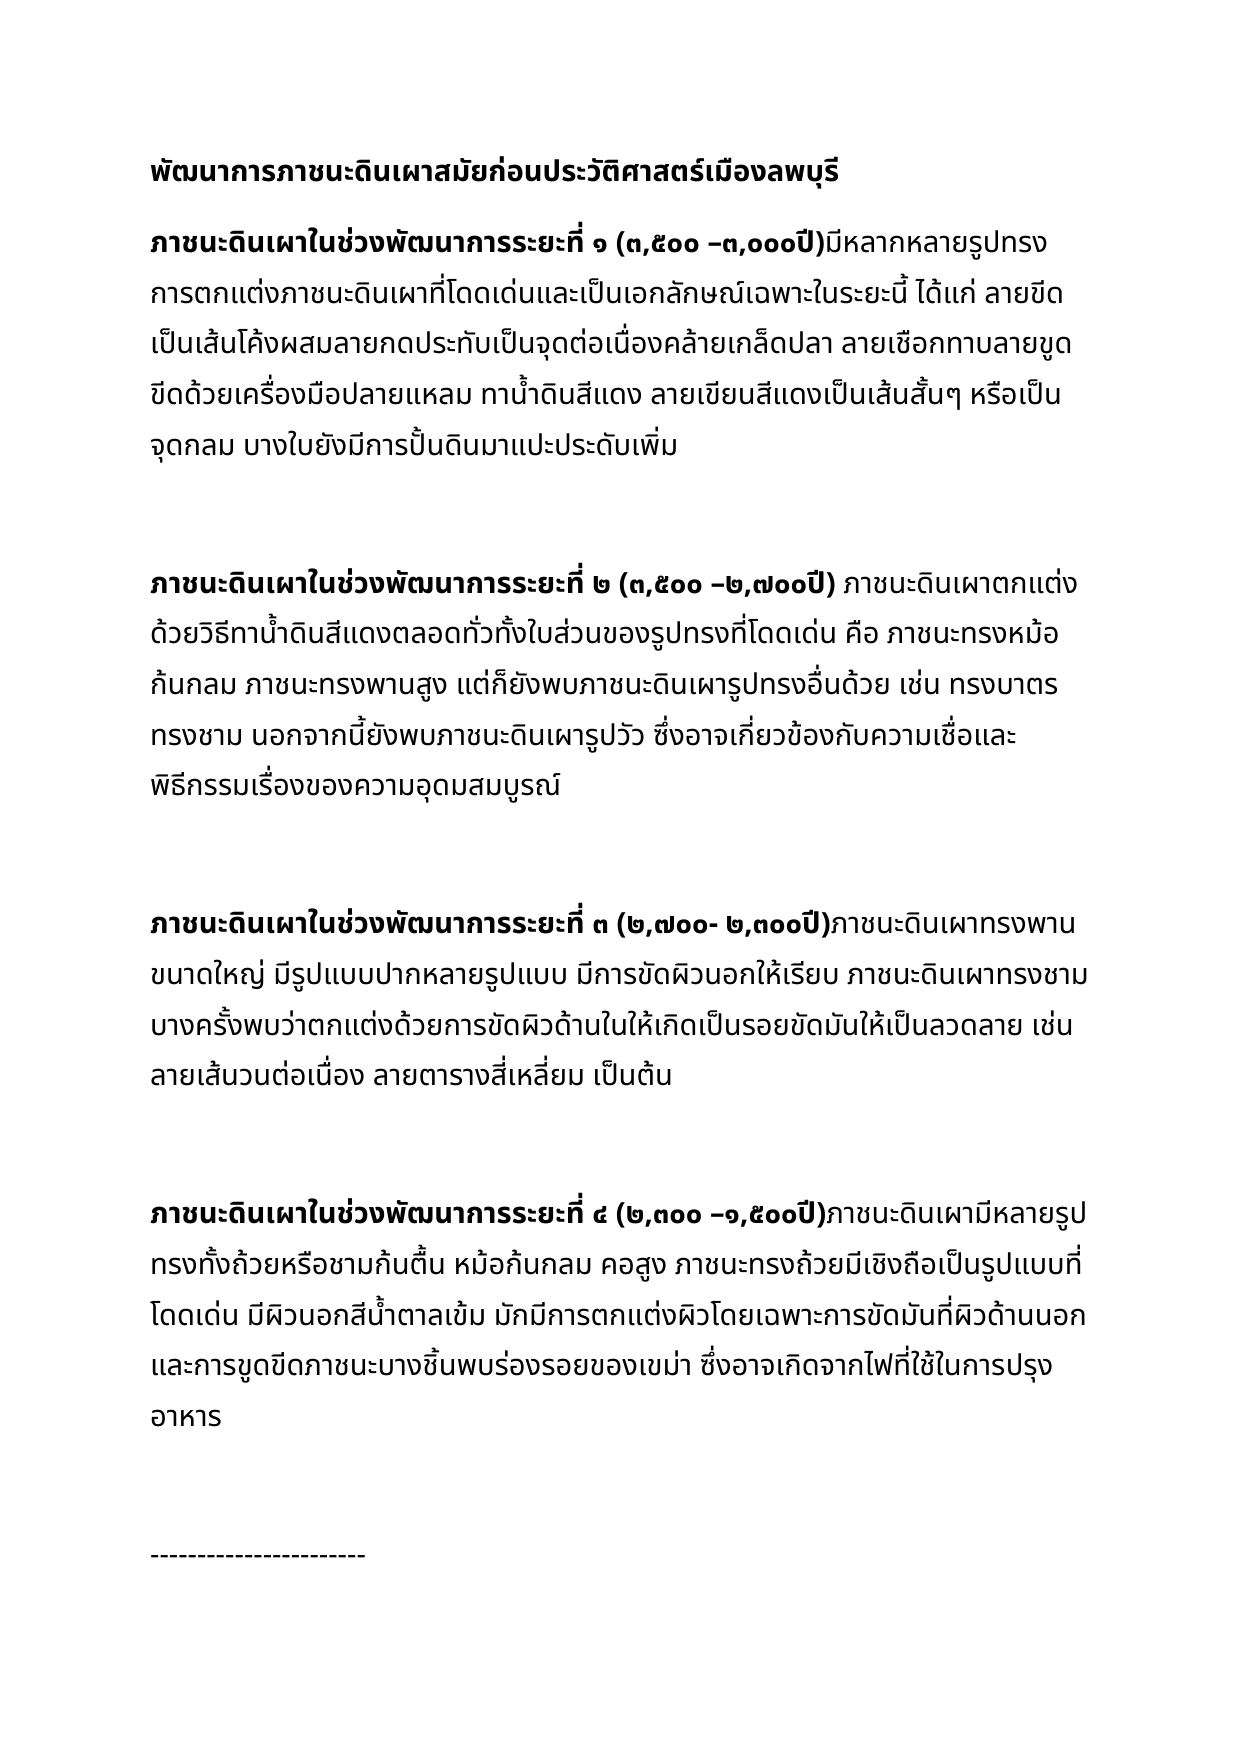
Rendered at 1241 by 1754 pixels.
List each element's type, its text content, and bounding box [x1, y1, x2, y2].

text ภาชนะดินเผาในช่วงพัฒนาการระยะที่ ๑ (๓,๕๐๐ –๓,๐๐๐ปี)มีหลากหลายรูปทรง การตกแต่งภาชนะดินเผาที่โดดเด่นและเป็นเอกลักษณ์เฉพาะในระยะนี้ ได้แก่ ลายขีดเป็นเส้นโค้งผสมลายกดประทับเป็นจุดต่อเนื่องคล้ายเกล็ดปลา ลายเชือกทาบลายขูดขีดด้วยเครื่องมือปลายแหลม ทาน้ำดินสีแดง ลายเขียนสีแดงเป็นเส้นสั้นๆ หรือเป็นจุดกลม บางใบยังมีการปั้นดินมาแปะประดับเพิ่ม [150, 221, 1090, 468]
text พัฒนาการภาชนะดินเผาสมัยก่อนประวัติศาสตร์เมืองลพบุรี [150, 150, 1090, 194]
text ภาชนะดินเผาในช่วงพัฒนาการระยะที่ ๓ (๒,๗๐๐- ๒,๓๐๐ปี)ภาชนะดินเผาทรงพานขนาดใหญ่ มีรูปแบบปากหลายรูปแบบ มีการขัดผิวนอกให้เรียบ ภาชนะดินเผาทรงชาม บางครั้งพบว่าตกแต่งด้วยการขัดผิวด้านในให้เกิดเป็นรอยขัดมันให้เป็นลวดลาย เช่น ลายเส้นวนต่อเนื่อง ลายตารางสี่เหลี่ยม เป็นต้น [150, 903, 1090, 1099]
text ภาชนะดินเผาในช่วงพัฒนาการระยะที่ ๒ (๓,๕๐๐ –๒,๗๐๐ปี) ภาชนะดินเผาตกแต่งด้วยวิธีทาน้ำดินสีแดงตลอดทั่วทั้งใบส่วนของรูปทรงที่โดดเด่น คือ ภาชนะทรงหม้อก้นกลม ภาชนะทรงพานสูง แต่ก็ยังพบภาชนะดินเผารูปทรงอื่นด้วย เช่น ทรงบาตร ทรงชาม นอกจากนี้ยังพบภาชนะดินเผารูปวัว ซึ่งอาจเกี่ยวข้องกับความเชื่อและพิธีกรรมเรื่องของความอุดมสมบูรณ์ [150, 562, 1090, 809]
text ภาชนะดินเผาในช่วงพัฒนาการระยะที่ ๔ (๒,๓๐๐ –๑,๕๐๐ปี)ภาชนะดินเผามีหลายรูปทรงทั้งถ้วยหรือชามก้นตื้น หม้อก้นกลม คอสูง ภาชนะทรงถ้วยมีเชิงถือเป็นรูปแบบที่โดดเด่น มีผิวนอกสีน้ำตาลเข้ม มักมีการตกแต่งผิวโดยเฉพาะการขัดมันที่ผิวด้านนอกและการขูดขีดภาชนะบางชิ้นพบร่องรอยของเขม่า ซึ่งอาจเกิดจากไฟที่ใช้ในการปรุงอาหาร [150, 1193, 1090, 1439]
text ----------------------- [150, 1533, 1090, 1573]
